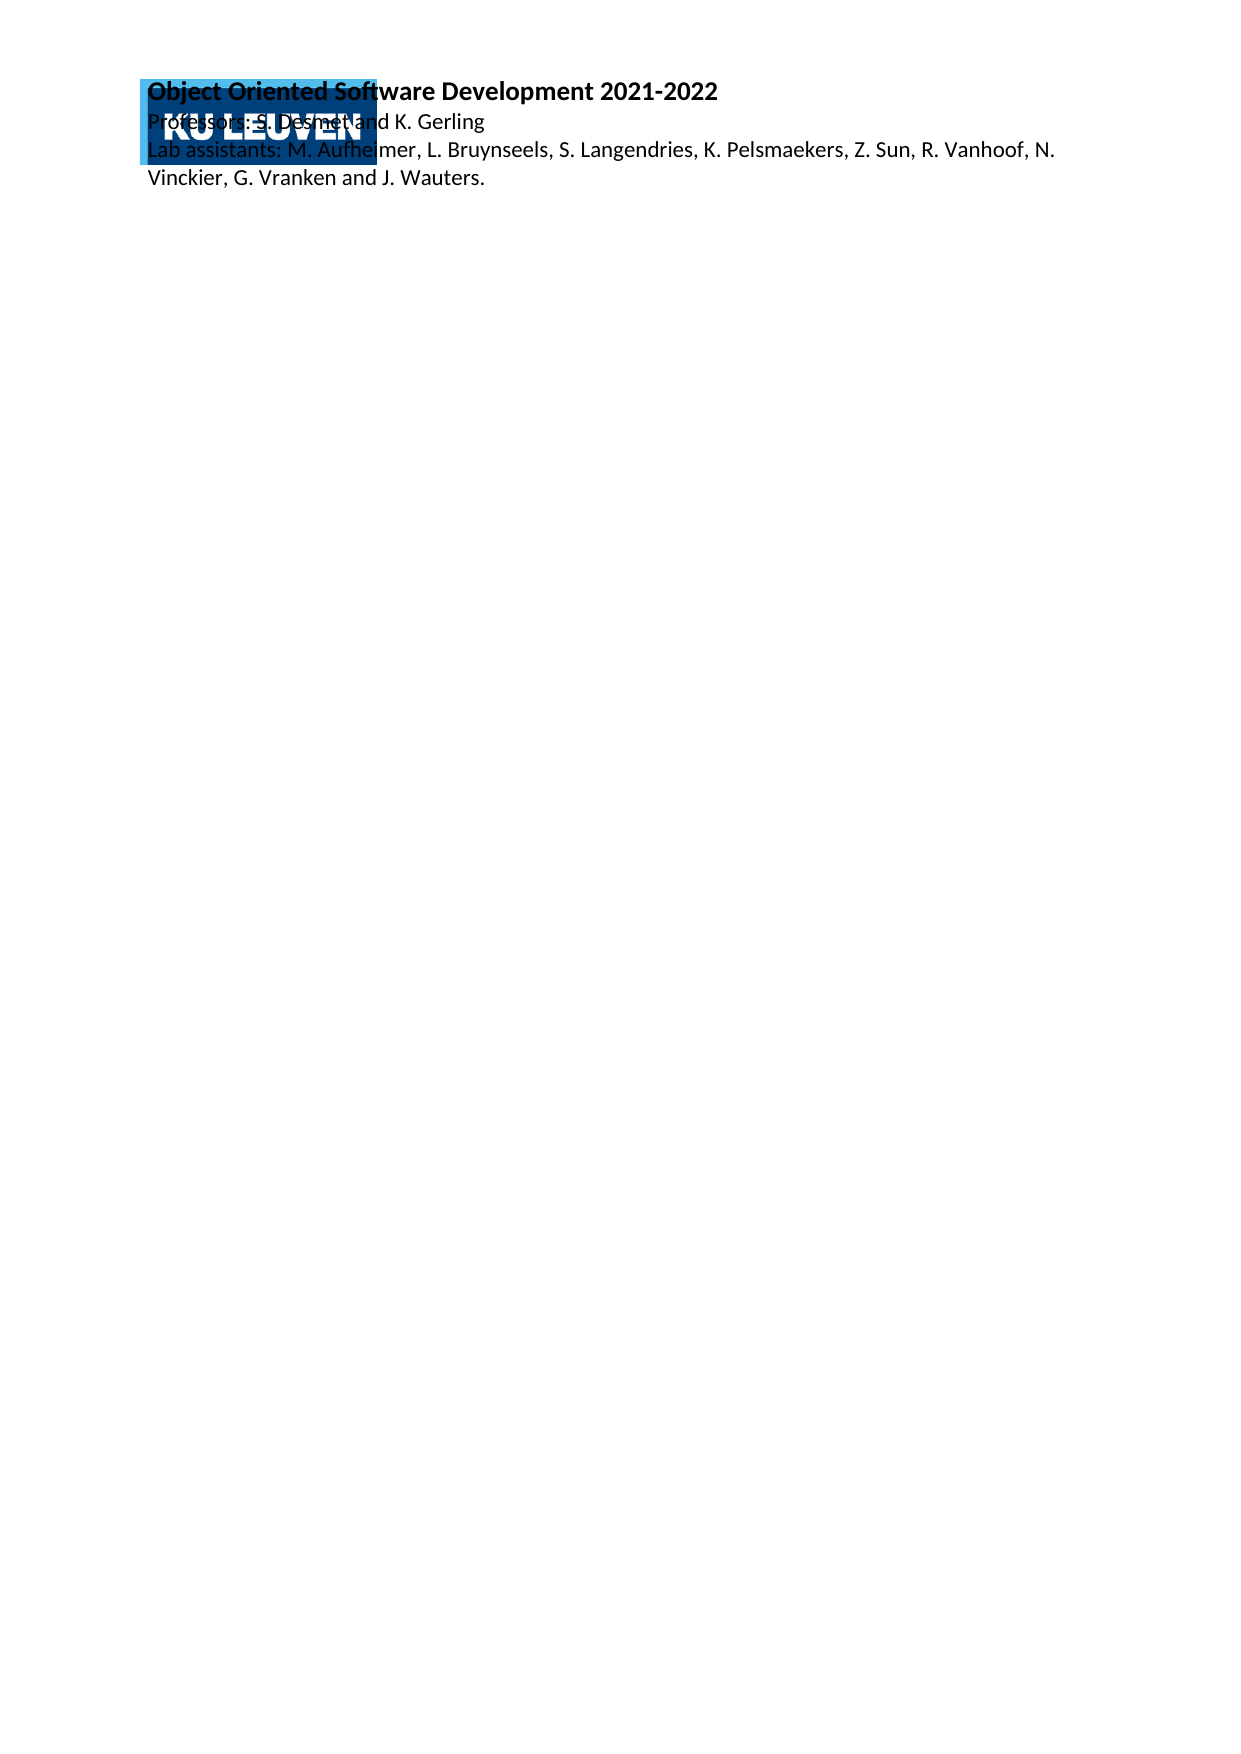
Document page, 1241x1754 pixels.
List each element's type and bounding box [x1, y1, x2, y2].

picture [139, 79, 377, 165]
